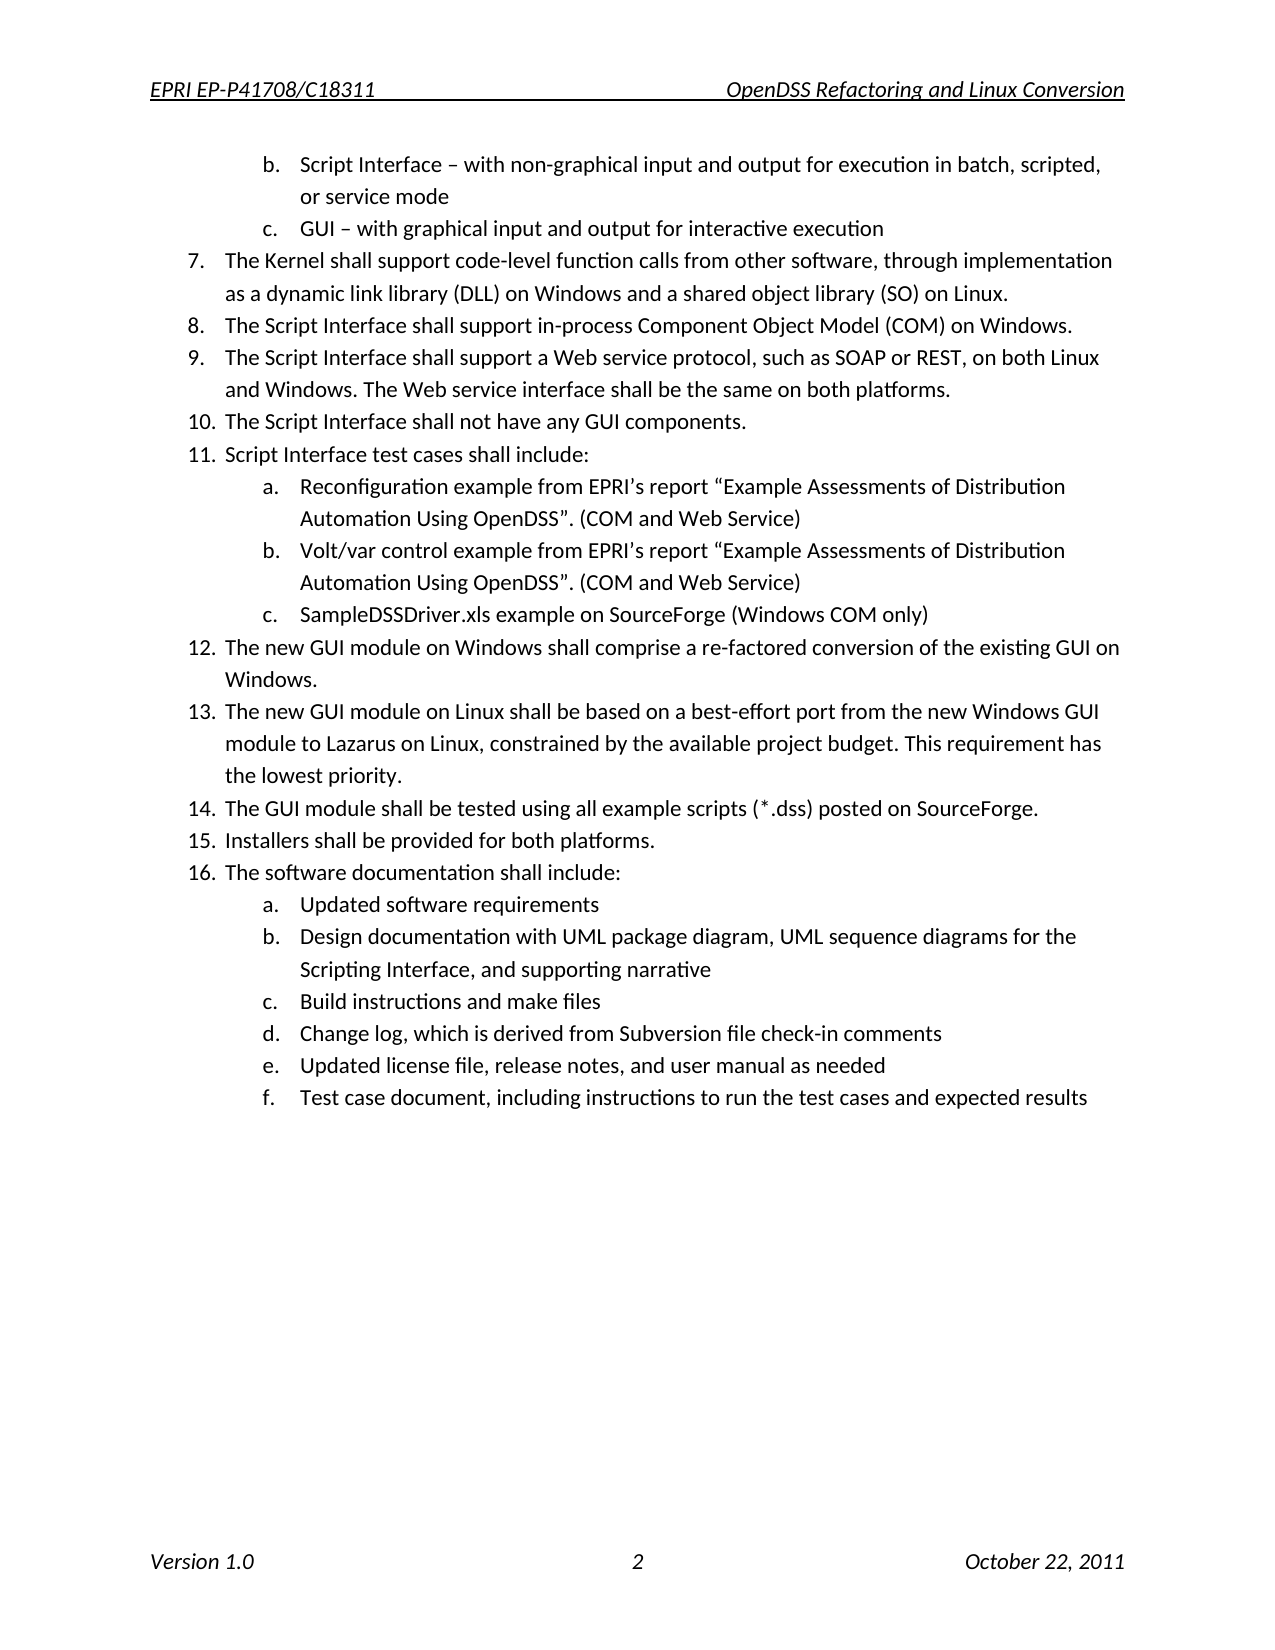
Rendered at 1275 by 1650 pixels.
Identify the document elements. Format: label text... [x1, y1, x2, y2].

list The GUI module shall be tested using all example scripts (*.dss) posted on SourceForge. [187, 794, 1125, 822]
list Volt/var control example from EPRI’s report “Example Assessments of Distribution Automation Using OpenDSS”. (COM and Web Service) [262, 536, 1125, 596]
list Design documentation with UML package diagram, UML sequence diagrams for the Scripting Interface, and supporting narrative [262, 922, 1125, 983]
list Reconfiguration example from EPRI’s report “Example Assessments of Distribution Automation Using OpenDSS”. (COM and Web Service) [262, 472, 1125, 532]
list The Kernel shall support code-level function calls from other software, through implementation as a dynamic link library (DLL) on Windows and a shared object library (SO) on Linux. [187, 247, 1125, 307]
list Script Interface – with non-graphical input and output for execution in batch, scripted, or service mode [262, 150, 1125, 210]
list Script Interface test cases shall include: [187, 440, 1125, 468]
list Build instructions and make files [262, 987, 1125, 1015]
list Updated license file, release notes, and user manual as needed [262, 1051, 1125, 1079]
list Test case document, including instructions to run the test cases and expected results [262, 1083, 1125, 1111]
list The software documentation shall include: [187, 858, 1125, 886]
list The Script Interface shall support in-process Component Object Model (COM) on Windows. [187, 311, 1125, 339]
list Change log, which is derived from Subversion file check-in comments [262, 1019, 1125, 1047]
list The new GUI module on Linux shall be based on a best-effort port from the new Windows GUI module to Lazarus on Linux, constrained by the available project budget. This requirement has the lowest priority. [187, 697, 1125, 789]
list The Script Interface shall support a Web service protocol, such as SOAP or REST, on both Linux and Windows. The Web service interface shall be the same on both platforms. [187, 343, 1125, 403]
list Updated software requirements [262, 890, 1125, 918]
list SampleDSSDriver.xls example on SourceForge (Windows COM only) [262, 601, 1125, 629]
list The new GUI module on Windows shall comprise a re-factored conversion of the existing GUI on Windows. [187, 633, 1125, 693]
list GUI – with graphical input and output for interactive execution [262, 214, 1125, 242]
list Installers shall be provided for both platforms. [187, 826, 1125, 854]
list The Script Interface shall not have any GUI components. [187, 407, 1125, 436]
